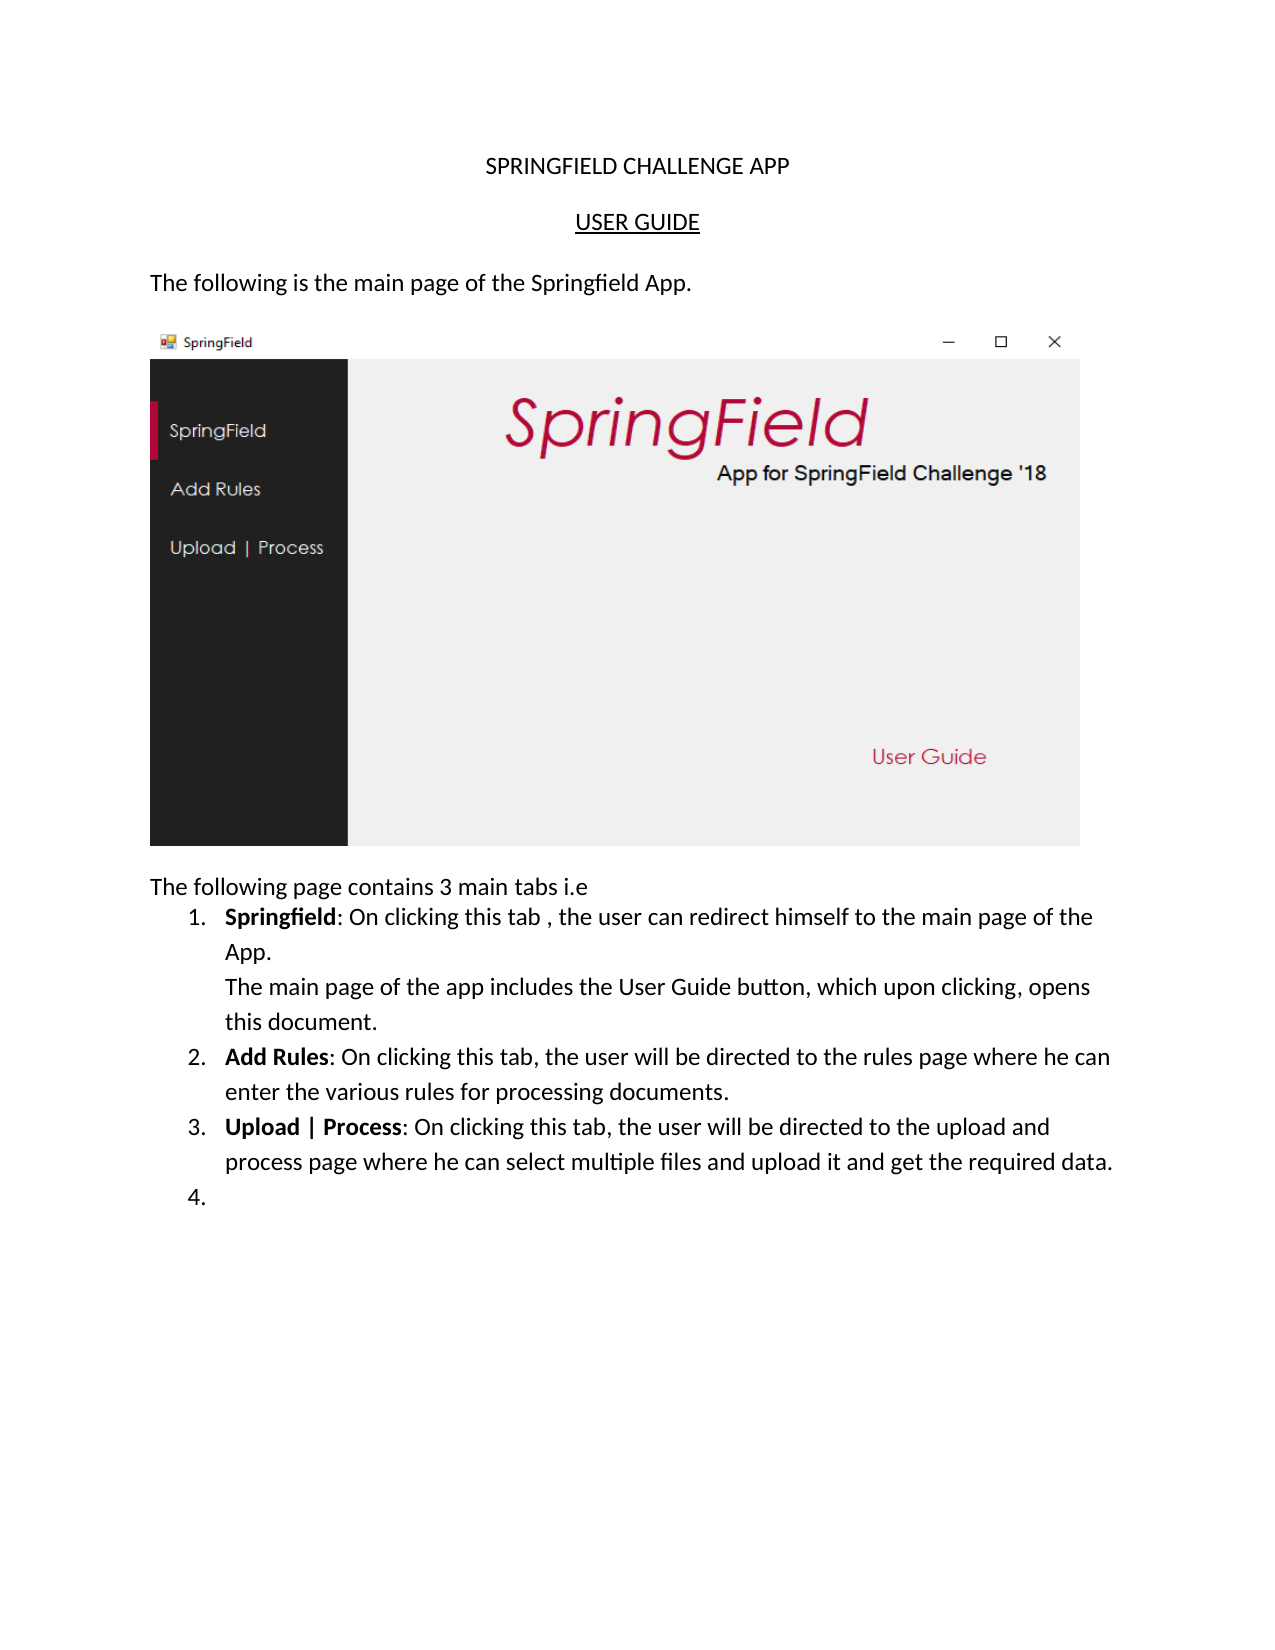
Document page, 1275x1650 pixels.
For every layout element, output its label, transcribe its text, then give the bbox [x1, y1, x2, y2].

text USER GUIDE [150, 206, 1125, 236]
text The following page contains 3 main tabs i.e [150, 871, 1125, 901]
text SPRINGFIELD CHALLENGE APP [150, 150, 1125, 181]
picture [150, 327, 1081, 846]
list The main page of the app includes the User Guide button, which upon clicking, opens this document. [225, 971, 1125, 1037]
text The following is the main page of the Springfield App. [150, 267, 1125, 297]
list Add Rules: On clicking this tab, the user will be directed to the rules page where he can enter the various rules for processing documents. [187, 1041, 1125, 1107]
list Upload | Process: On clicking this tab, the user will be directed to the upload and process page where he can select multiple files and upload it and get the required data. [187, 1111, 1125, 1177]
list Springfield: On clicking this tab , the user can redirect himself to the main page of the App. [187, 901, 1125, 967]
